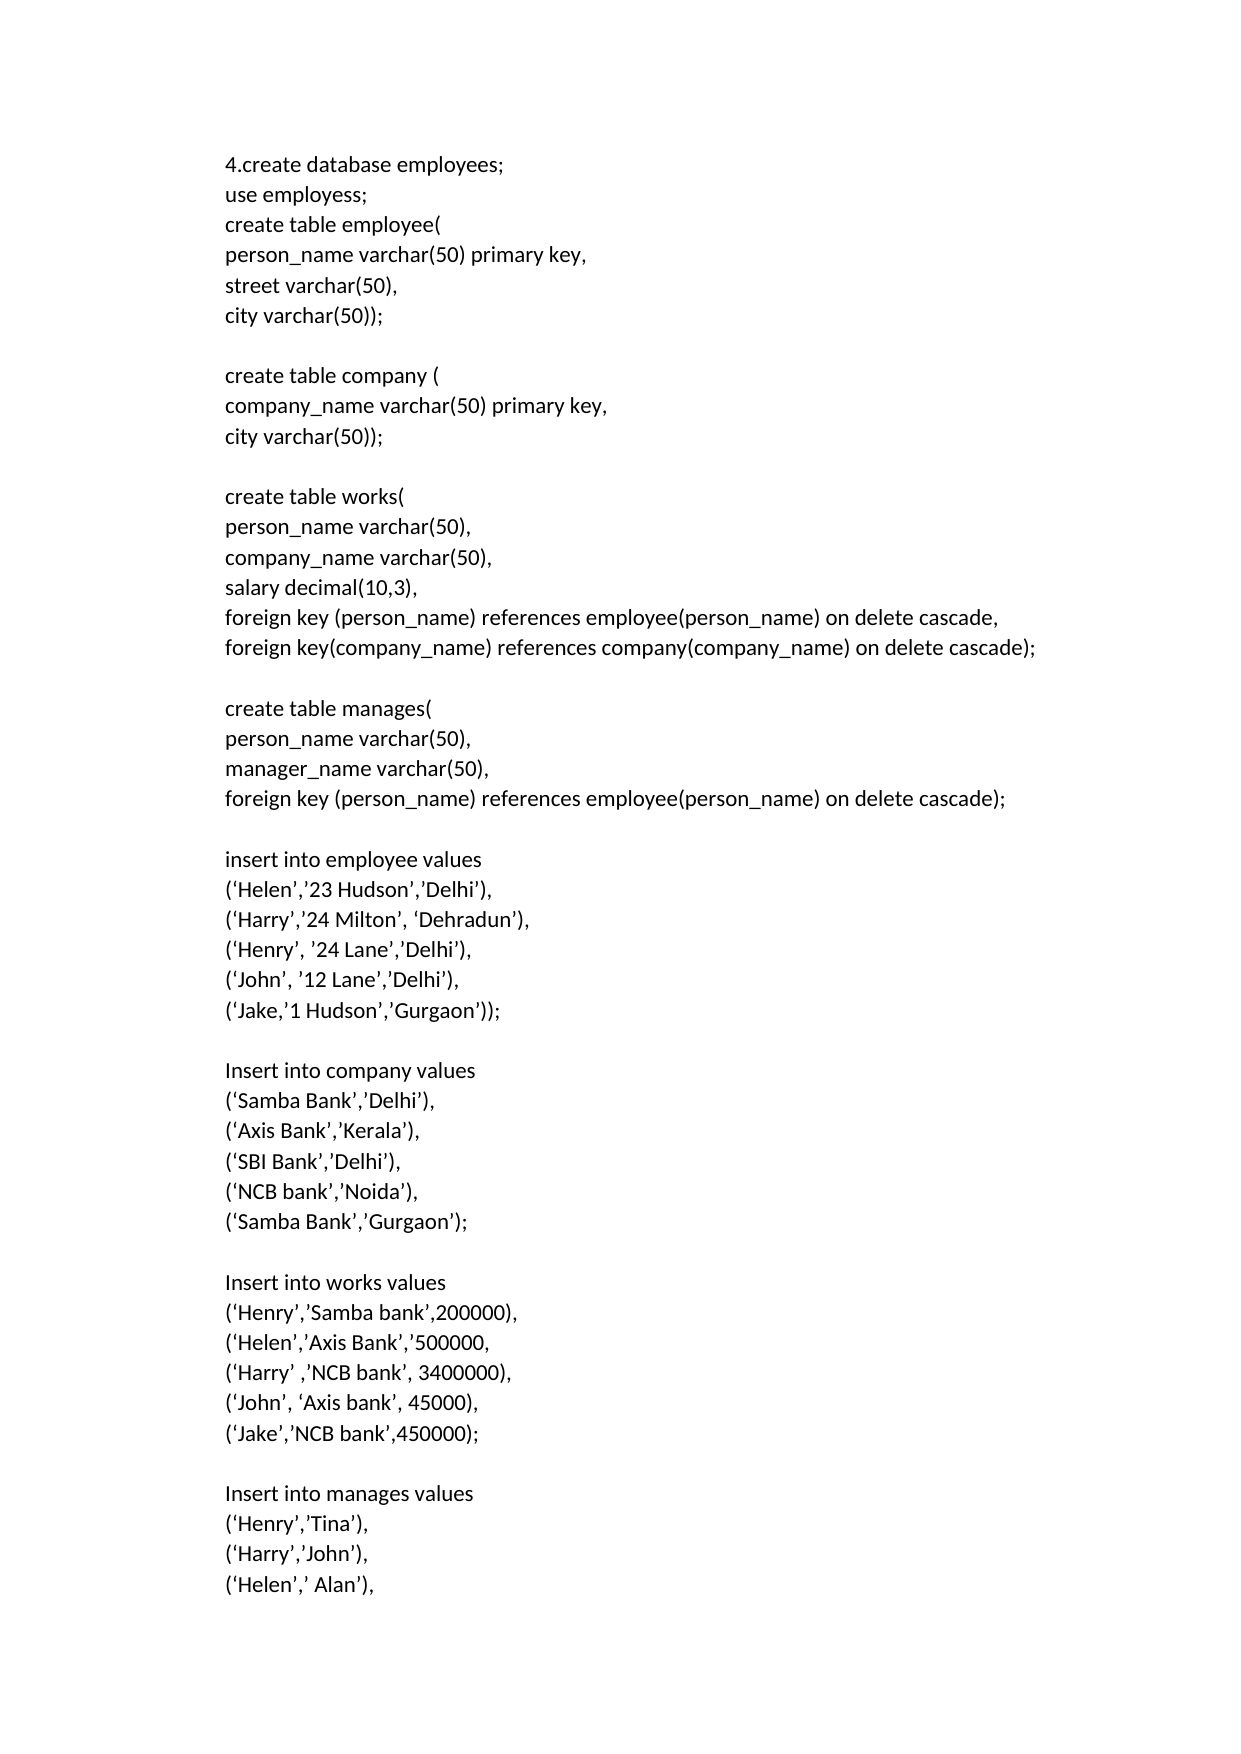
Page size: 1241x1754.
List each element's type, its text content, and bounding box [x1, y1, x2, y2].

list foreign key (person_name) references employee(person_name) on delete cascade); [225, 784, 1090, 812]
list (‘John’, ’12 Lane’,’Delhi’), [225, 966, 1090, 994]
list manager_name varchar(50), [225, 754, 1090, 782]
list (‘NCB bank’,’Noida’), [225, 1177, 1090, 1205]
list (‘John’, ‘Axis bank’, 45000), [225, 1388, 1090, 1417]
list (‘Helen’,’23 Hudson’,’Delhi’), [225, 875, 1090, 903]
list create table company ( [225, 361, 1090, 389]
list (‘Jake,’1 Hudson’,’Gurgaon’)); [225, 996, 1090, 1024]
list (‘Henry’,’Tina’), [225, 1509, 1090, 1537]
list person_name varchar(50), [225, 512, 1090, 541]
list use employess; [225, 180, 1090, 208]
list city varchar(50)); [225, 301, 1090, 329]
list (‘Henry’,’Samba bank’,200000), [225, 1298, 1090, 1326]
list city varchar(50)); [225, 422, 1090, 450]
list Insert into manages values [225, 1479, 1090, 1507]
list insert into employee values [225, 845, 1090, 873]
list (‘Helen’,’ Alan’), [225, 1570, 1090, 1598]
list person_name varchar(50), [225, 724, 1090, 752]
list (‘Henry’, ’24 Lane’,’Delhi’), [225, 935, 1090, 963]
list Insert into company values [225, 1056, 1090, 1084]
list (‘Axis Bank’,’Kerala’), [225, 1117, 1090, 1145]
list person_name varchar(50) primary key, [225, 241, 1090, 269]
list 4.create database employees; [225, 150, 1090, 178]
list (‘Harry’ ,’NCB bank’, 3400000), [225, 1358, 1090, 1386]
list street varchar(50), [225, 271, 1090, 299]
list (‘Harry’,’24 Milton’, ‘Dehradun’), [225, 905, 1090, 933]
list (‘SBI Bank’,’Delhi’), [225, 1147, 1090, 1175]
list create table manages( [225, 694, 1090, 722]
list (‘Jake’,’NCB bank’,450000); [225, 1419, 1090, 1447]
list create table employee( [225, 210, 1090, 238]
list (‘Samba Bank’,’Delhi’), [225, 1086, 1090, 1114]
list salary decimal(10,3), [225, 573, 1090, 601]
list company_name varchar(50), [225, 543, 1090, 571]
list (‘Samba Bank’,’Gurgaon’); [225, 1207, 1090, 1235]
list Insert into works values [225, 1268, 1090, 1296]
list foreign key (person_name) references employee(person_name) on delete cascade, [225, 603, 1090, 631]
list (‘Helen’,’Axis Bank’,’500000, [225, 1328, 1090, 1356]
list foreign key(company_name) references company(company_name) on delete cascade); [225, 633, 1090, 661]
list company_name varchar(50) primary key, [225, 392, 1090, 420]
list (‘Harry’,’John’), [225, 1539, 1090, 1568]
list create table works( [225, 482, 1090, 510]
